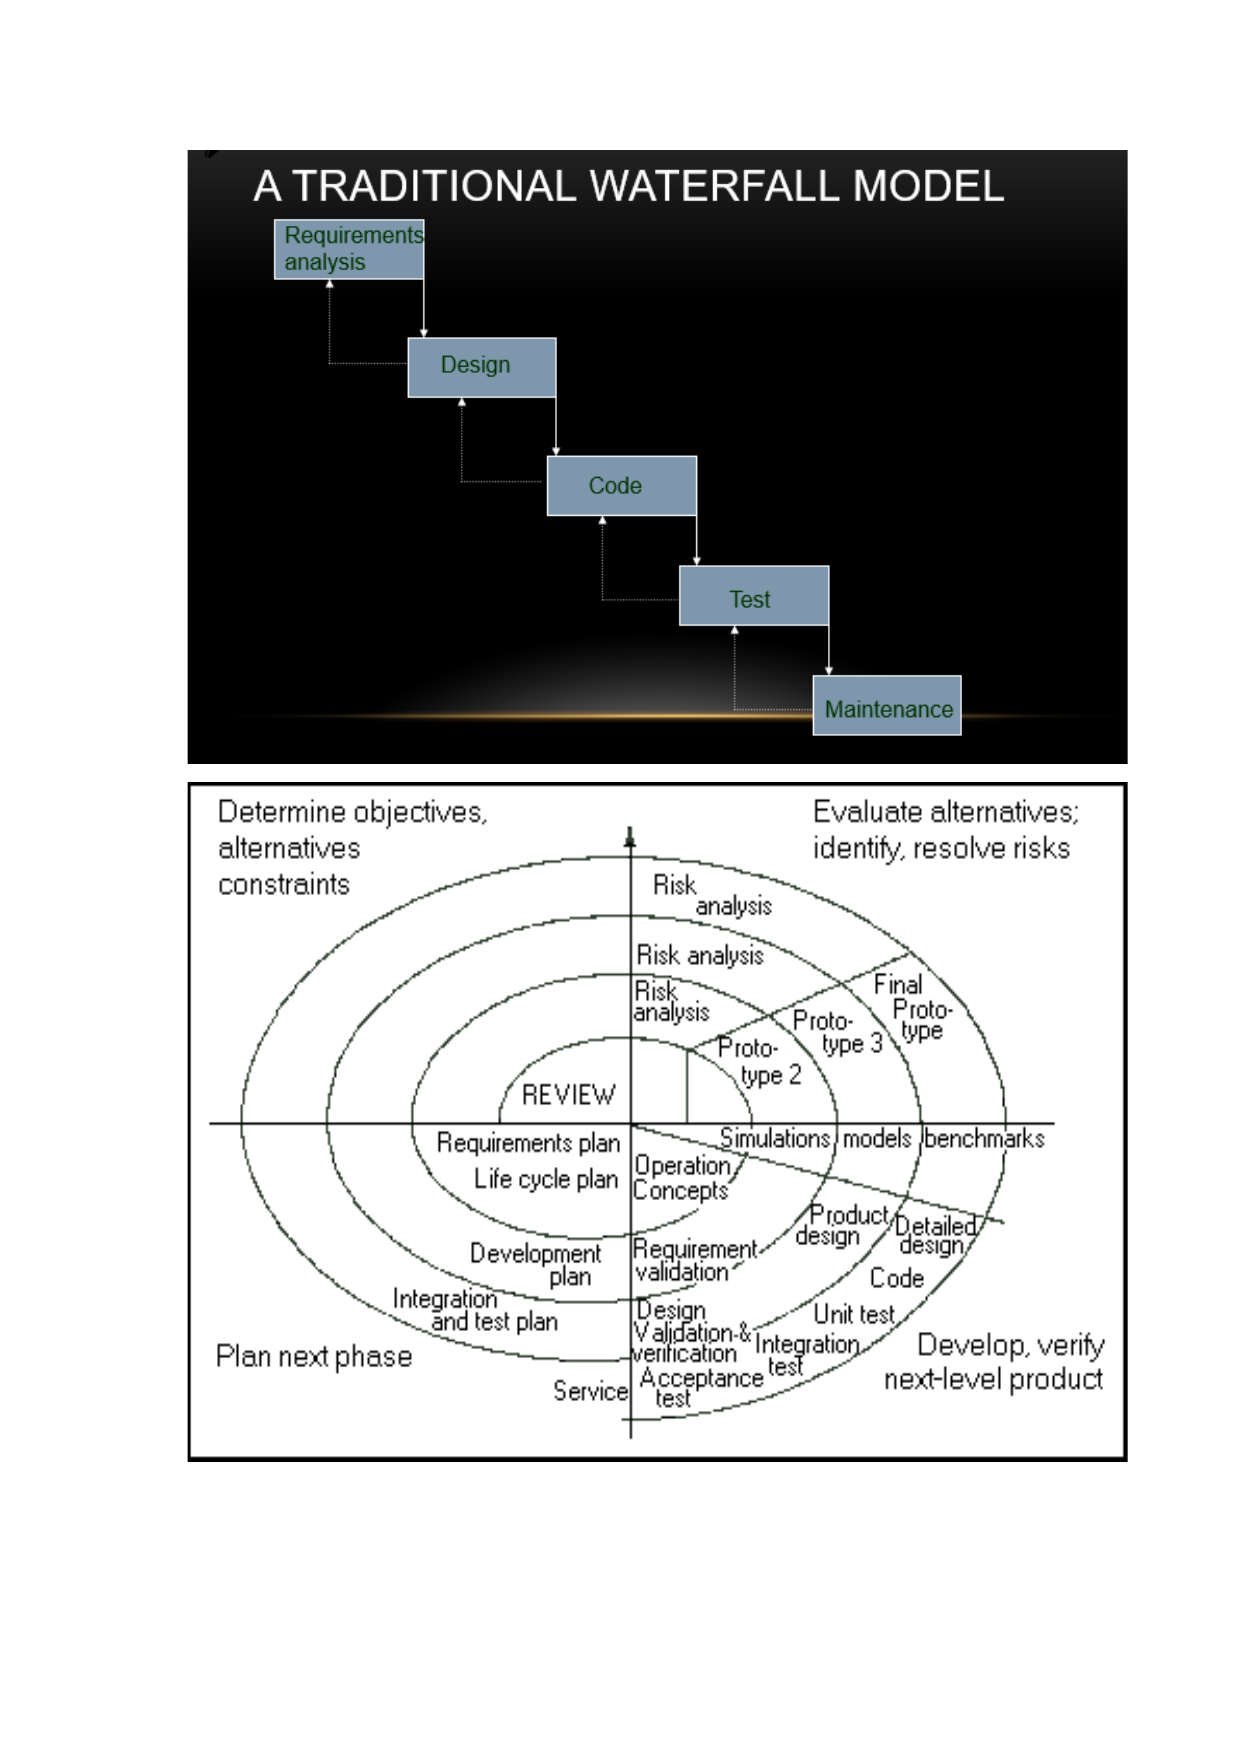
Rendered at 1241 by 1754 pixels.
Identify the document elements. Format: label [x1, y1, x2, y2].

picture [187, 782, 1128, 1462]
